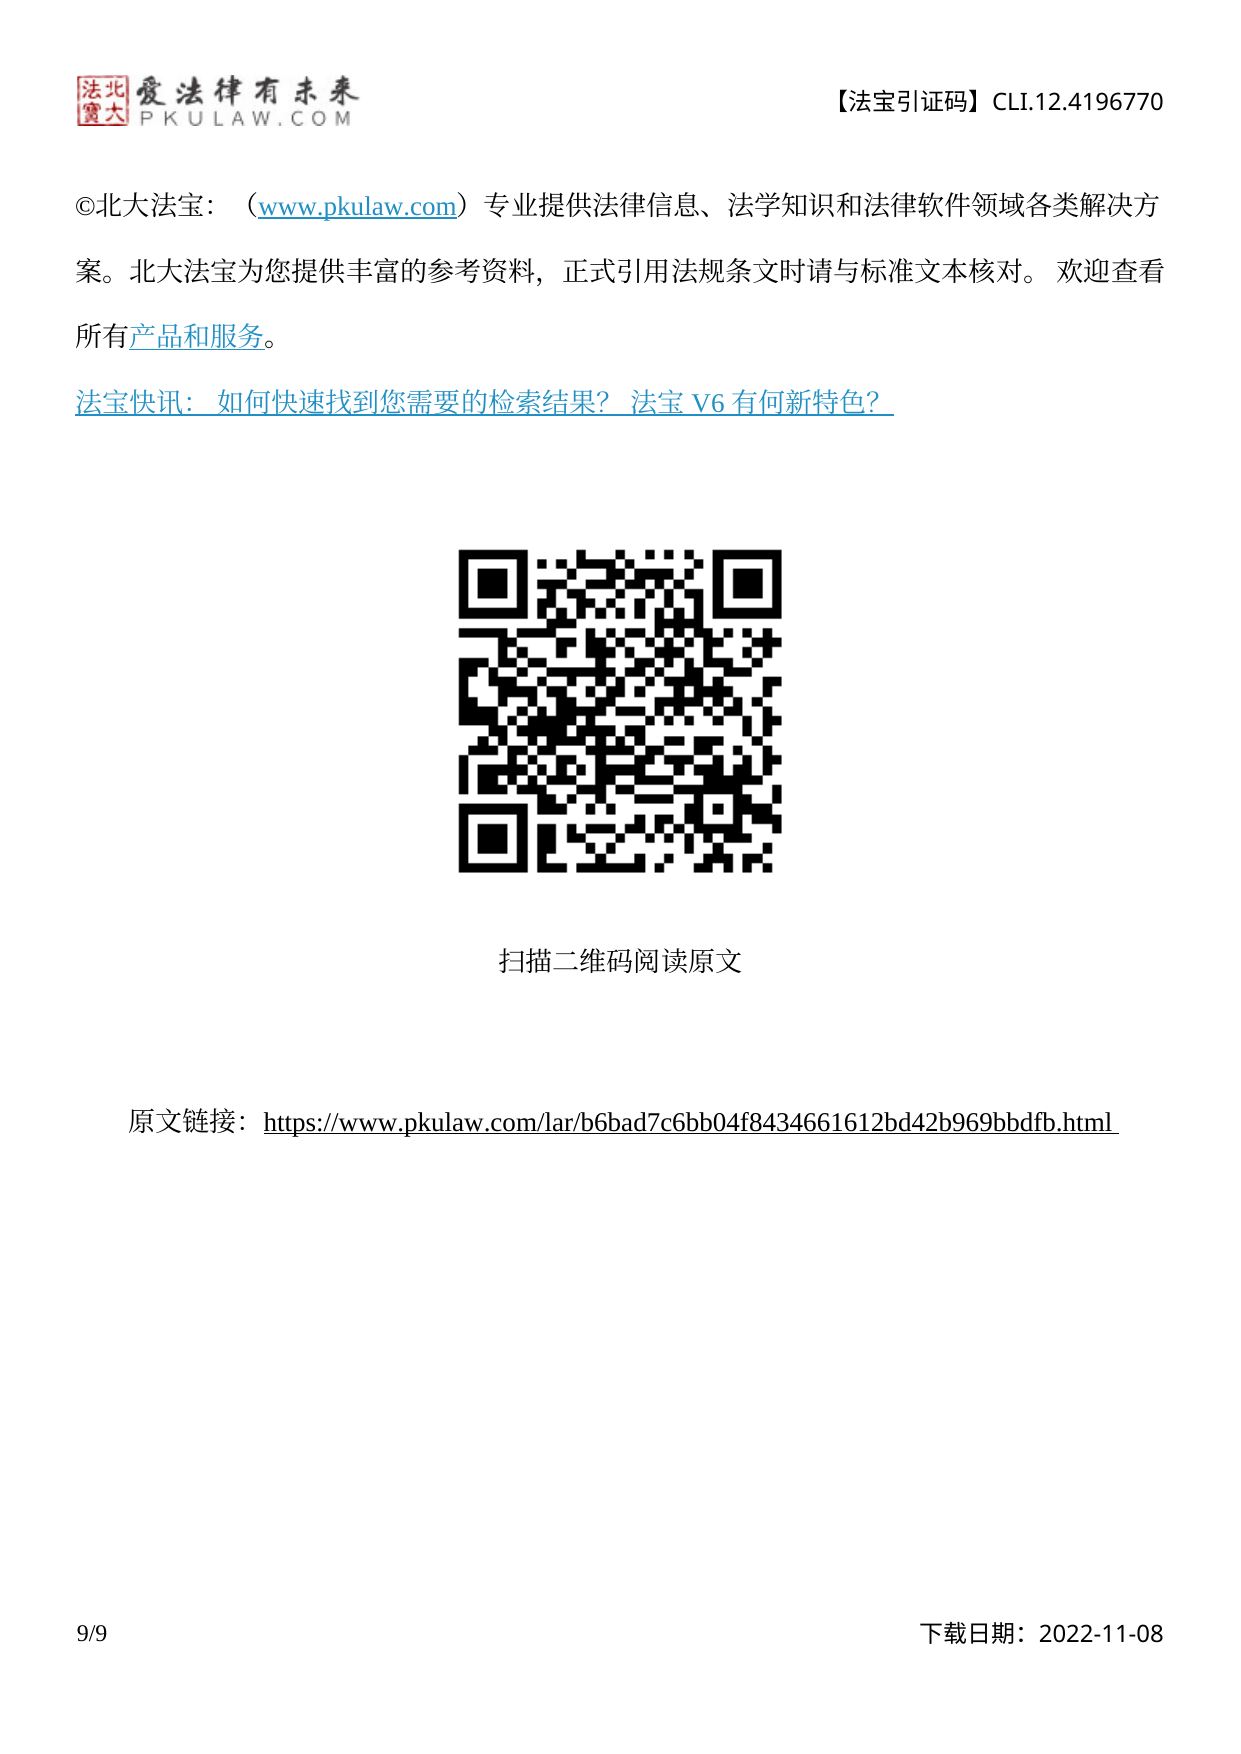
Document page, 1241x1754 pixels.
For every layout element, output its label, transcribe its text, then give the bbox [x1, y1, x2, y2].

picture [420, 511, 821, 912]
text 原文链接：https://www.pkulaw.com/lar/b6bad7c6bb04f8434661612bd42b969bbdfb.html [75, 1071, 1165, 1137]
picture [76, 75, 361, 126]
text 扫描二维码阅读原文 [169, 912, 1071, 978]
text ©北大法宝：（www.pkulaw.com）专业提供法律信息、法学知识和法律软件领域各类解决方案。北大法宝为您提供丰富的参考资料，正式引用法规条文时请与标准文本核对。 欢迎查看所有产品和服务。 法宝快讯： 如何快速找到您需要的检索结果？ 法宝 V6 有何新特色？ [75, 156, 1165, 418]
